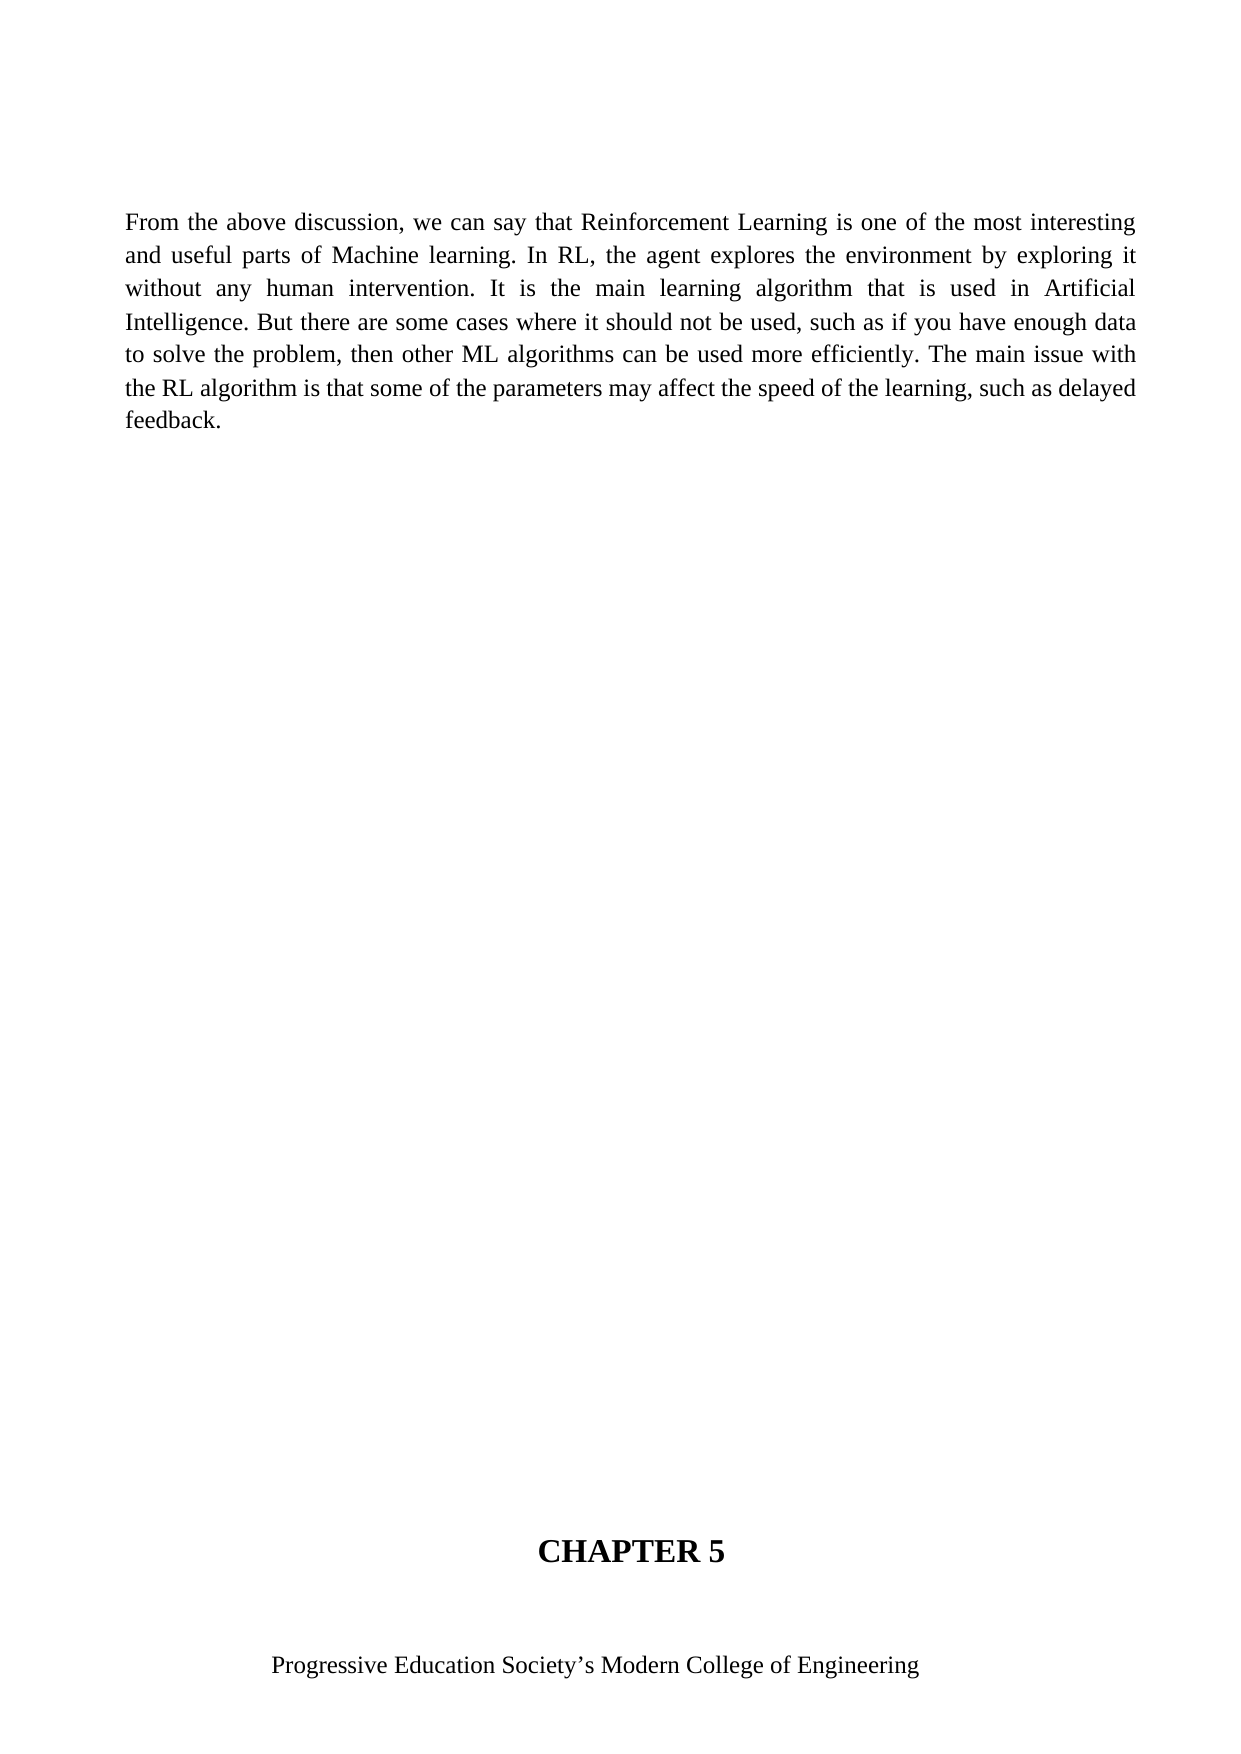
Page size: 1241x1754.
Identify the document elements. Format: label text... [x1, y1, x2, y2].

text From the above discussion, we can say that Reinforcement Learning is one of the most interesting and useful parts of Machine learning. In RL, the agent explores the environment by exploring it without any human intervention. It is the main learning algorithm that is used in Artificial Intelligence. But there are some cases where it should not be used, such as if you have enough data to solve the problem, then other ML algorithms can be used more efficiently. The main issue with the RL algorithm is that some of the parameters may affect the speed of the learning, such as delayed feedback. [125, 207, 1137, 434]
text CHAPTER 5 [125, 1531, 1137, 1569]
